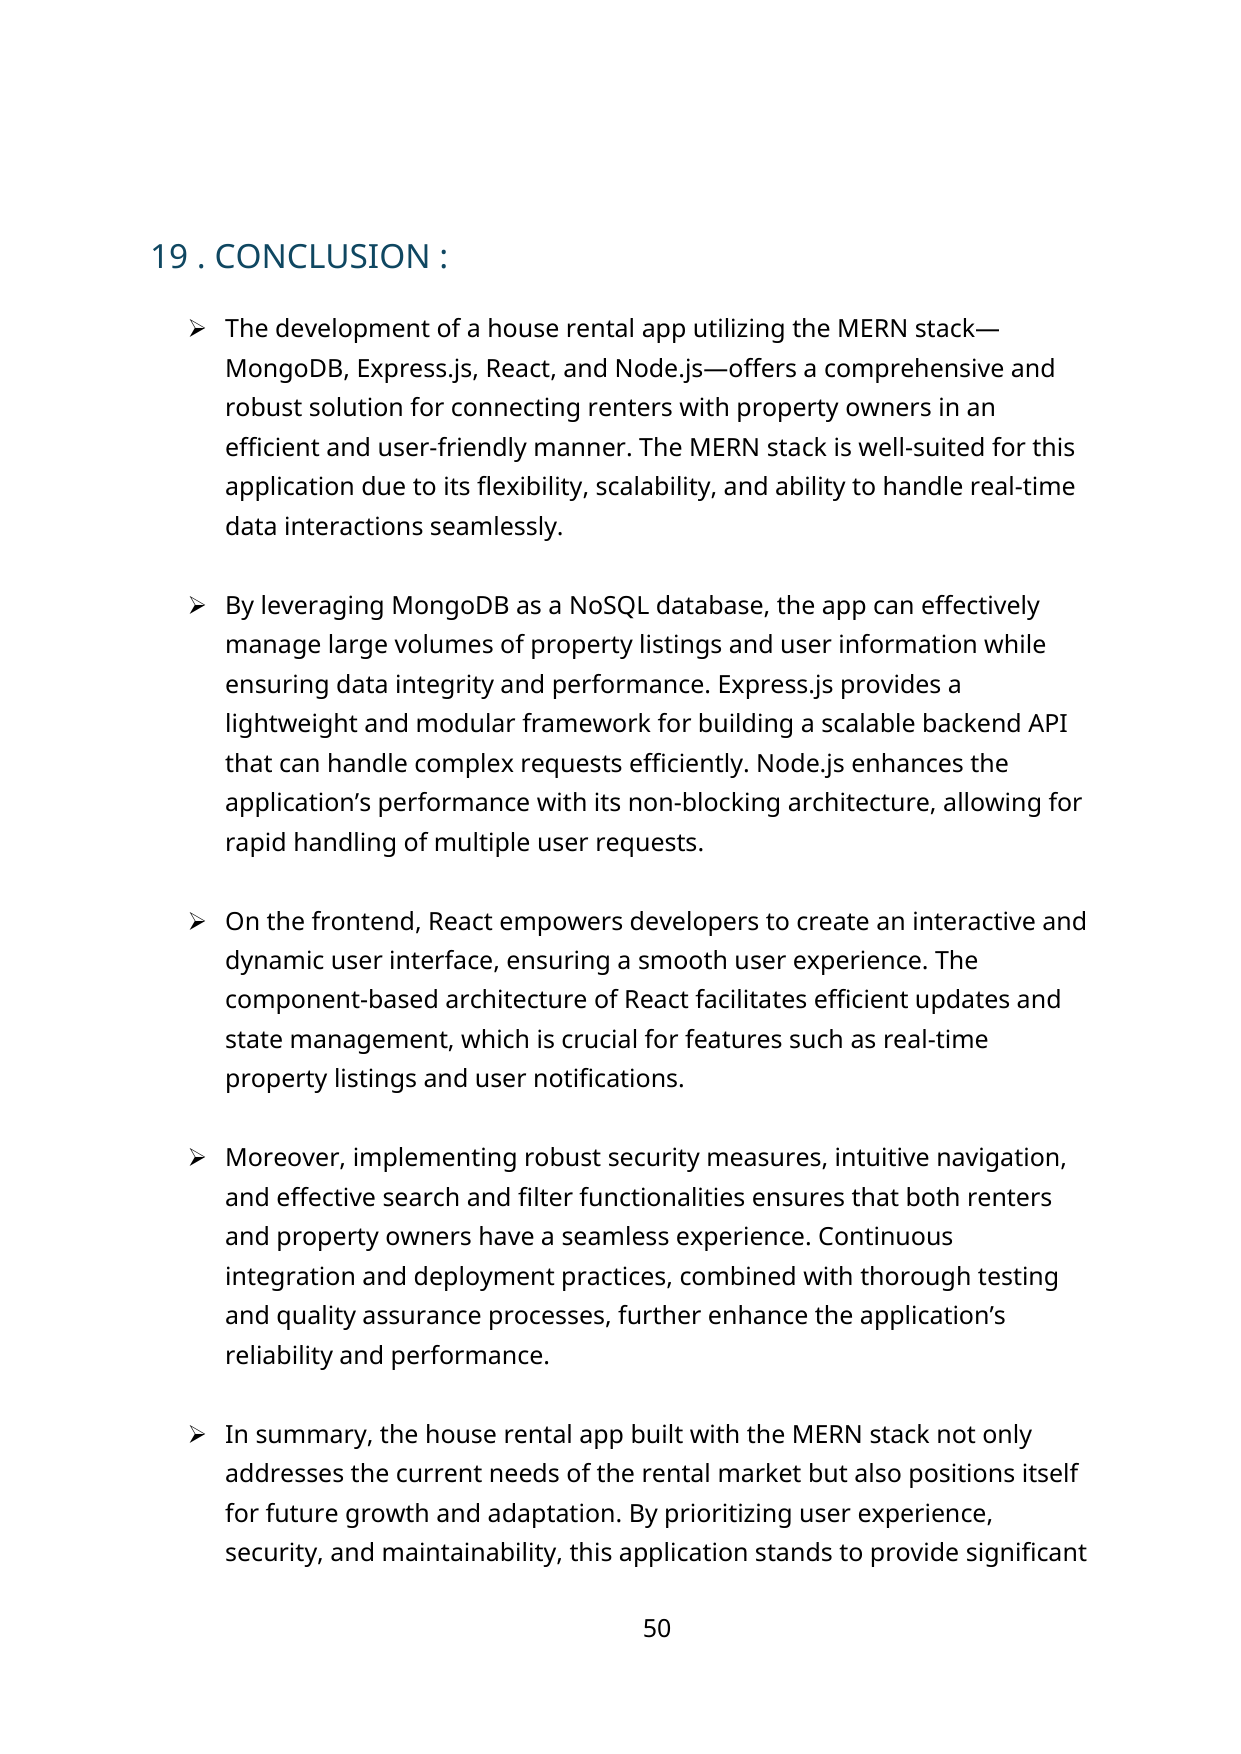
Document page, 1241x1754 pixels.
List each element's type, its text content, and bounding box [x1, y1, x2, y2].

list By leveraging MongoDB as a NoSQL database, the app can effectively manage large volumes of property listings and user information while ensuring data integrity and performance. Express.js provides a lightweight and modular framework for building a scalable backend API that can handle complex requests efficiently. Node.js enhances the application’s performance with its non-blocking architecture, allowing for rapid handling of multiple user requests. [187, 587, 1090, 858]
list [187, 1416, 1090, 1569]
subtitle 19 . CONCLUSION : [150, 233, 1090, 279]
list Moreover, implementing robust security measures, intuitive navigation, and effective search and filter functionalities ensures that both renters and property owners have a seamless experience. Continuous integration and deployment practices, combined with thorough testing and quality assurance processes, further enhance the application’s reliability and performance. [187, 1140, 1090, 1371]
list The development of a house rental app utilizing the MERN stack—MongoDB, Express.js, React, and Node.js—offers a comprehensive and robust solution for connecting renters with property owners in an efficient and user-friendly manner. The MERN stack is well-suited for this application due to its flexibility, scalability, and ability to handle real-time data interactions seamlessly. [187, 311, 1090, 542]
list On the frontend, React empowers developers to create an interactive and dynamic user interface, ensuring a smooth user experience. The component-based architecture of React facilitates efficient updates and state management, which is crucial for features such as real-time property listings and user notifications. [187, 903, 1090, 1095]
